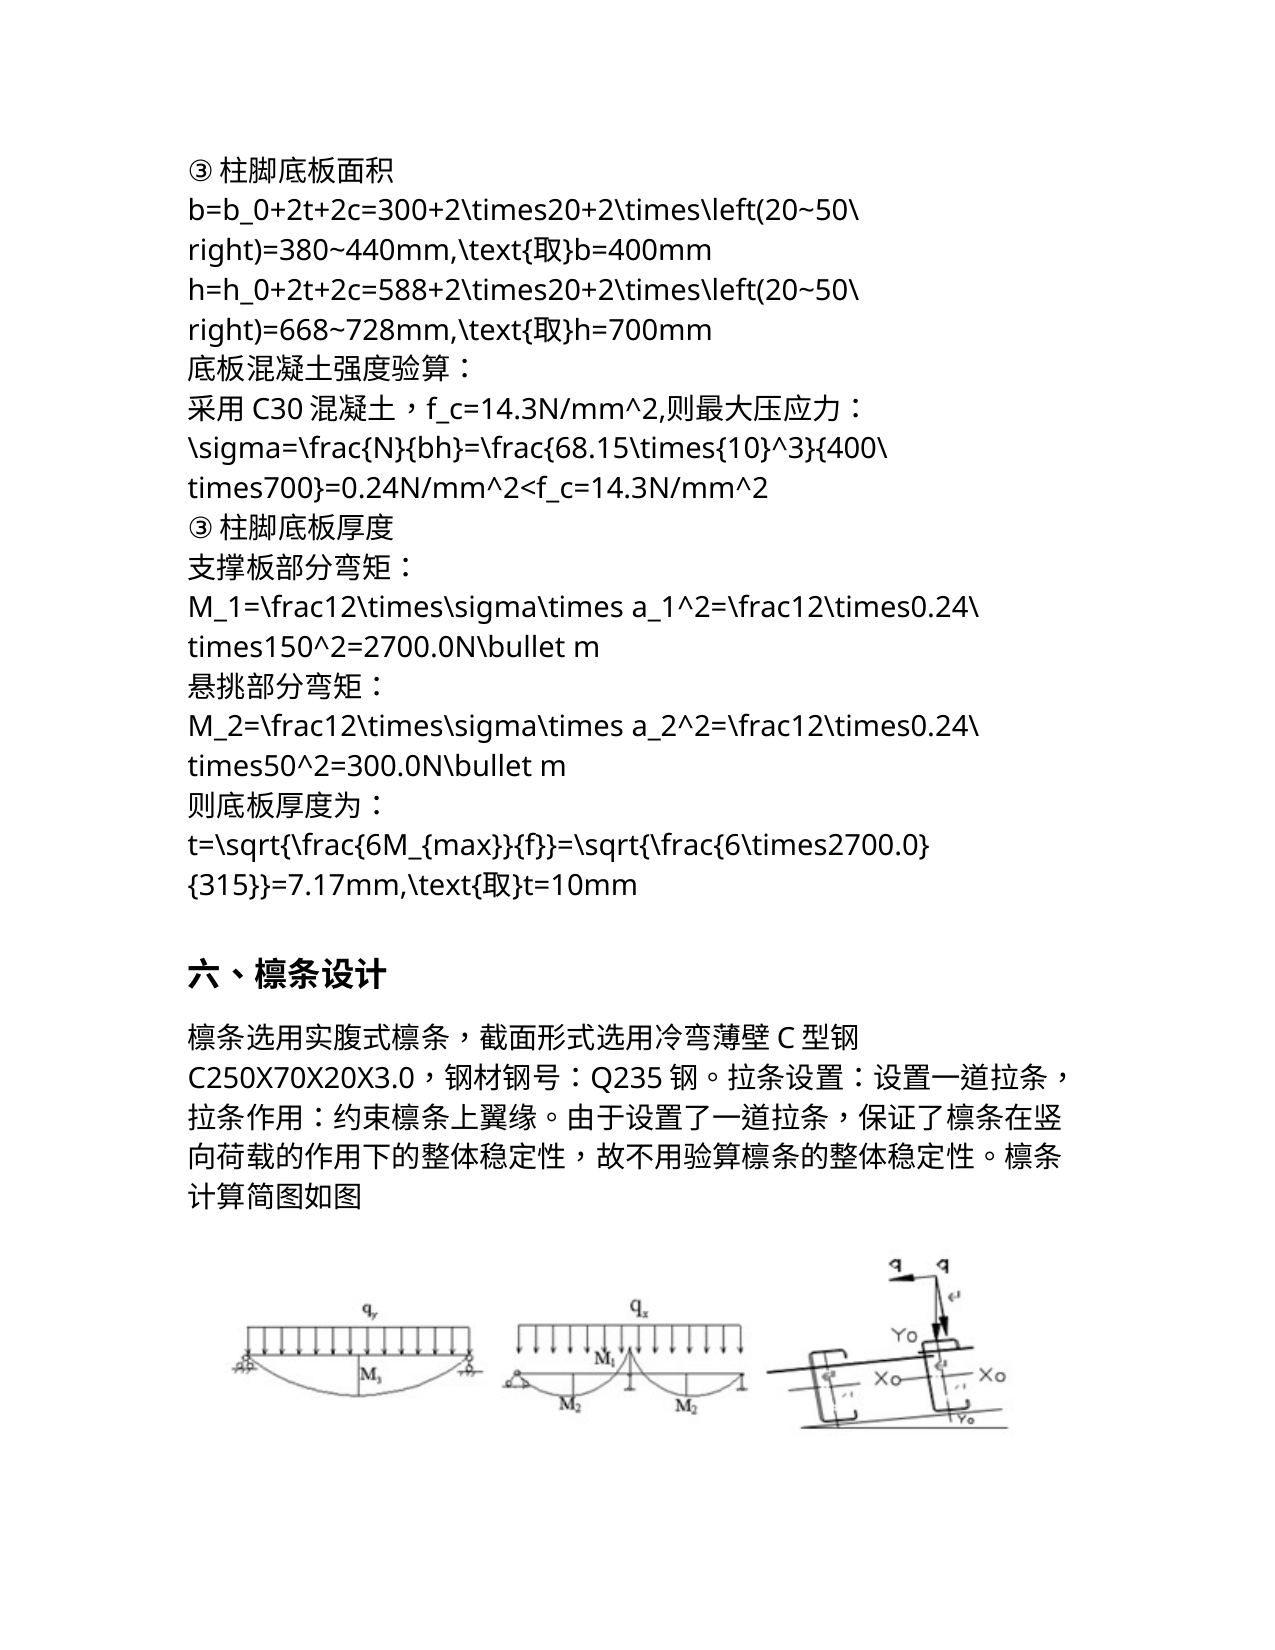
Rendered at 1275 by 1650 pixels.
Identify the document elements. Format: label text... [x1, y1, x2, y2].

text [187, 150, 1087, 930]
text 六、檩条设计 [187, 951, 1087, 997]
text 檩条选用实腹式檩条，截面形式选用冷弯薄壁C型钢C250X70X20X3.0，钢材钢号：Q235钢。拉条设置：设置一道拉条，拉条作用：约束檩条上翼缘。由于设置了一道拉条，保证了檩条在竖向荷载的作用下的整体稳定性，故不用验算檩条的整体稳定性。檩条计算简图如图 [187, 1017, 1087, 1216]
picture [213, 1236, 1039, 1451]
